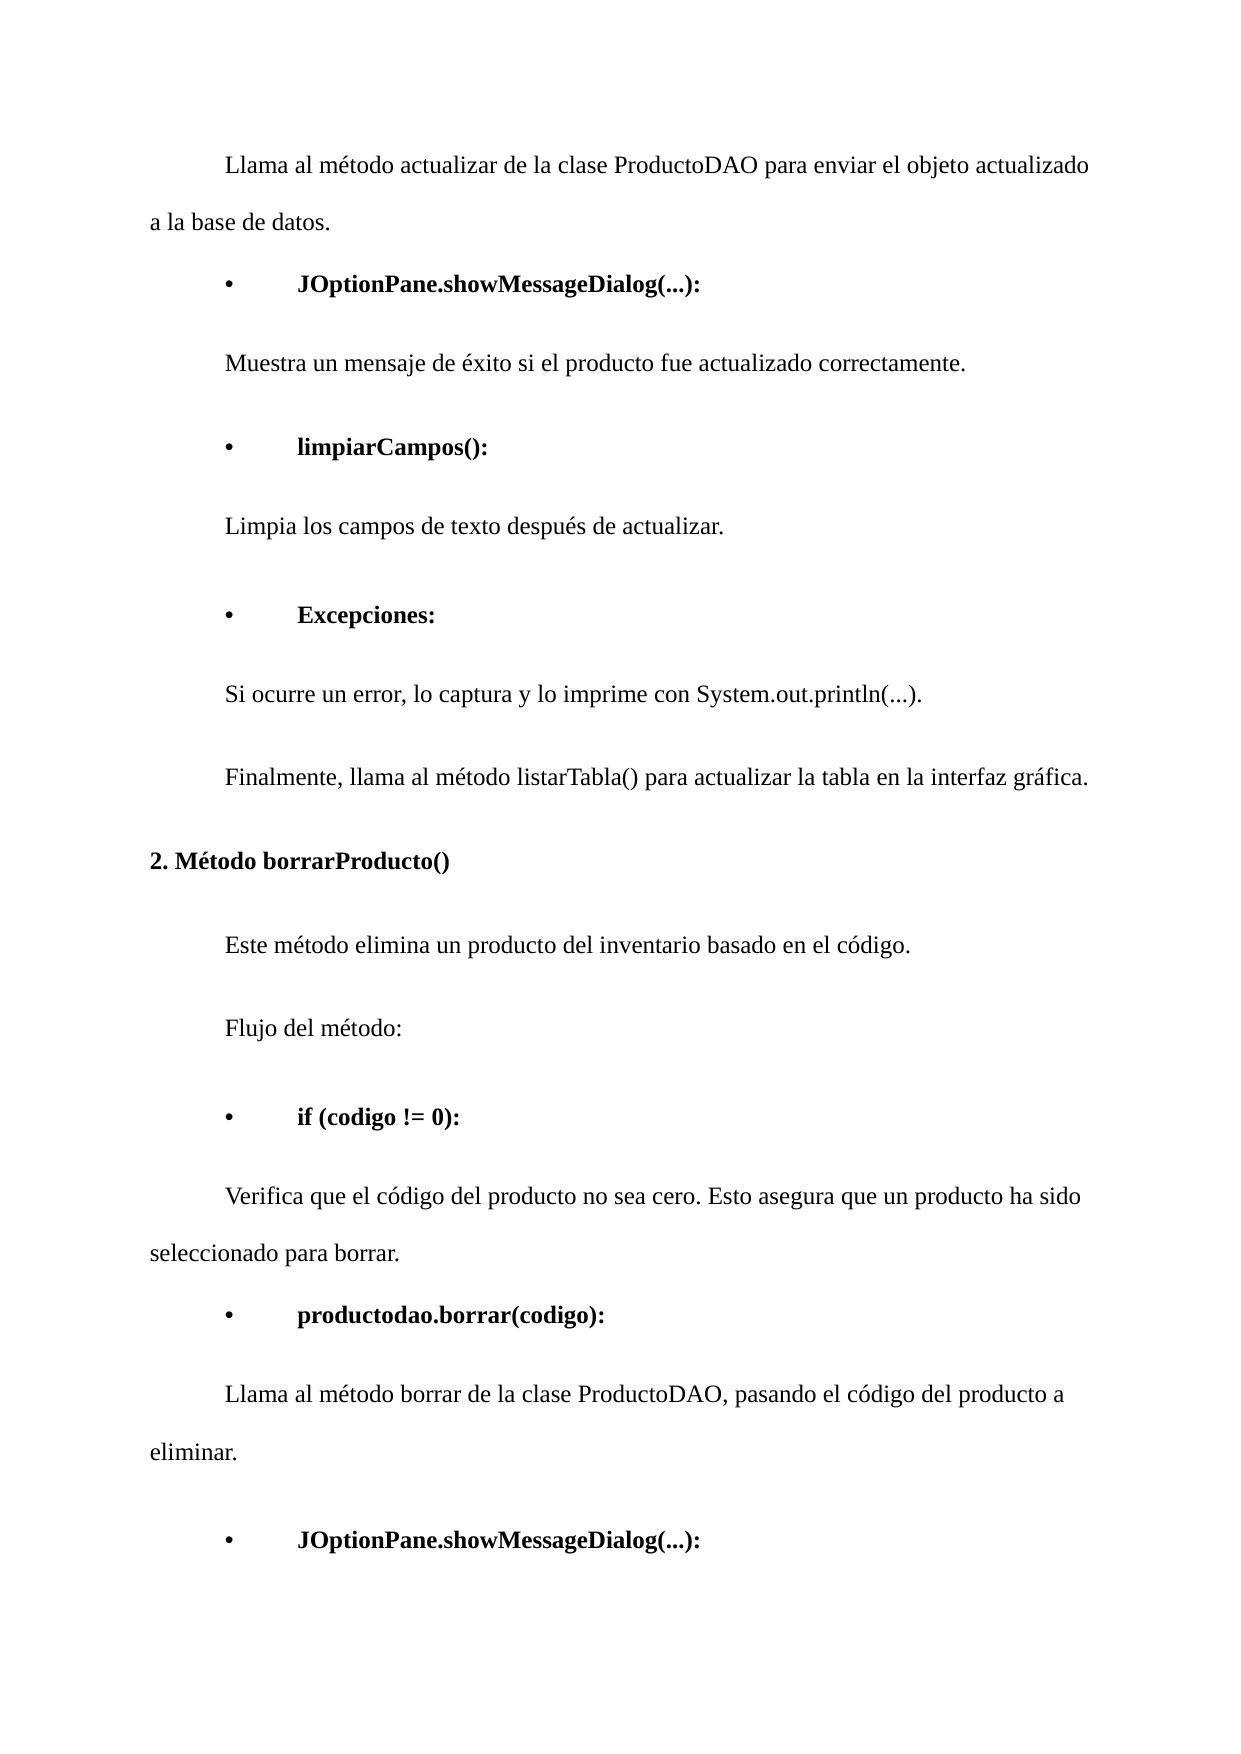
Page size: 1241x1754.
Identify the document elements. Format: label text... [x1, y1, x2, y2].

text Limpia los campos de texto después de actualizar. [149, 511, 1090, 540]
text Flujo del método: [149, 1013, 1090, 1042]
list JOptionPane.showMessageDialog(...): [187, 1525, 1093, 1554]
text Si ocurre un error, lo captura y lo imprime con System.out.println(...). [149, 679, 1090, 708]
text Verifica que el código del producto no sea cero. Esto asegura que un producto ha sido seleccionado para borrar. [149, 1181, 1090, 1267]
list Excepciones: [187, 599, 1093, 628]
text Finalmente, llama al método listarTabla() para actualizar la tabla en la interfaz gráfica. [149, 762, 1090, 791]
list Método borrarProducto() [149, 846, 1093, 875]
text Llama al método actualizar de la clase ProductoDAO para enviar el objeto actualizado a la base de datos. [149, 150, 1090, 236]
list JOptionPane.showMessageDialog(...): [187, 269, 1093, 298]
list limpiarCampos(): [187, 432, 1093, 461]
list if (codigo != 0): [187, 1102, 1093, 1130]
list productodao.borrar(codigo): [187, 1300, 1093, 1329]
text Este método elimina un producto del inventario basado en el código. [149, 930, 1090, 958]
text Muestra un mensaje de éxito si el producto fue actualizado correctamente. [149, 348, 1090, 377]
text Llama al método borrar de la clase ProductoDAO, pasando el código del producto a eliminar. [149, 1379, 1090, 1466]
